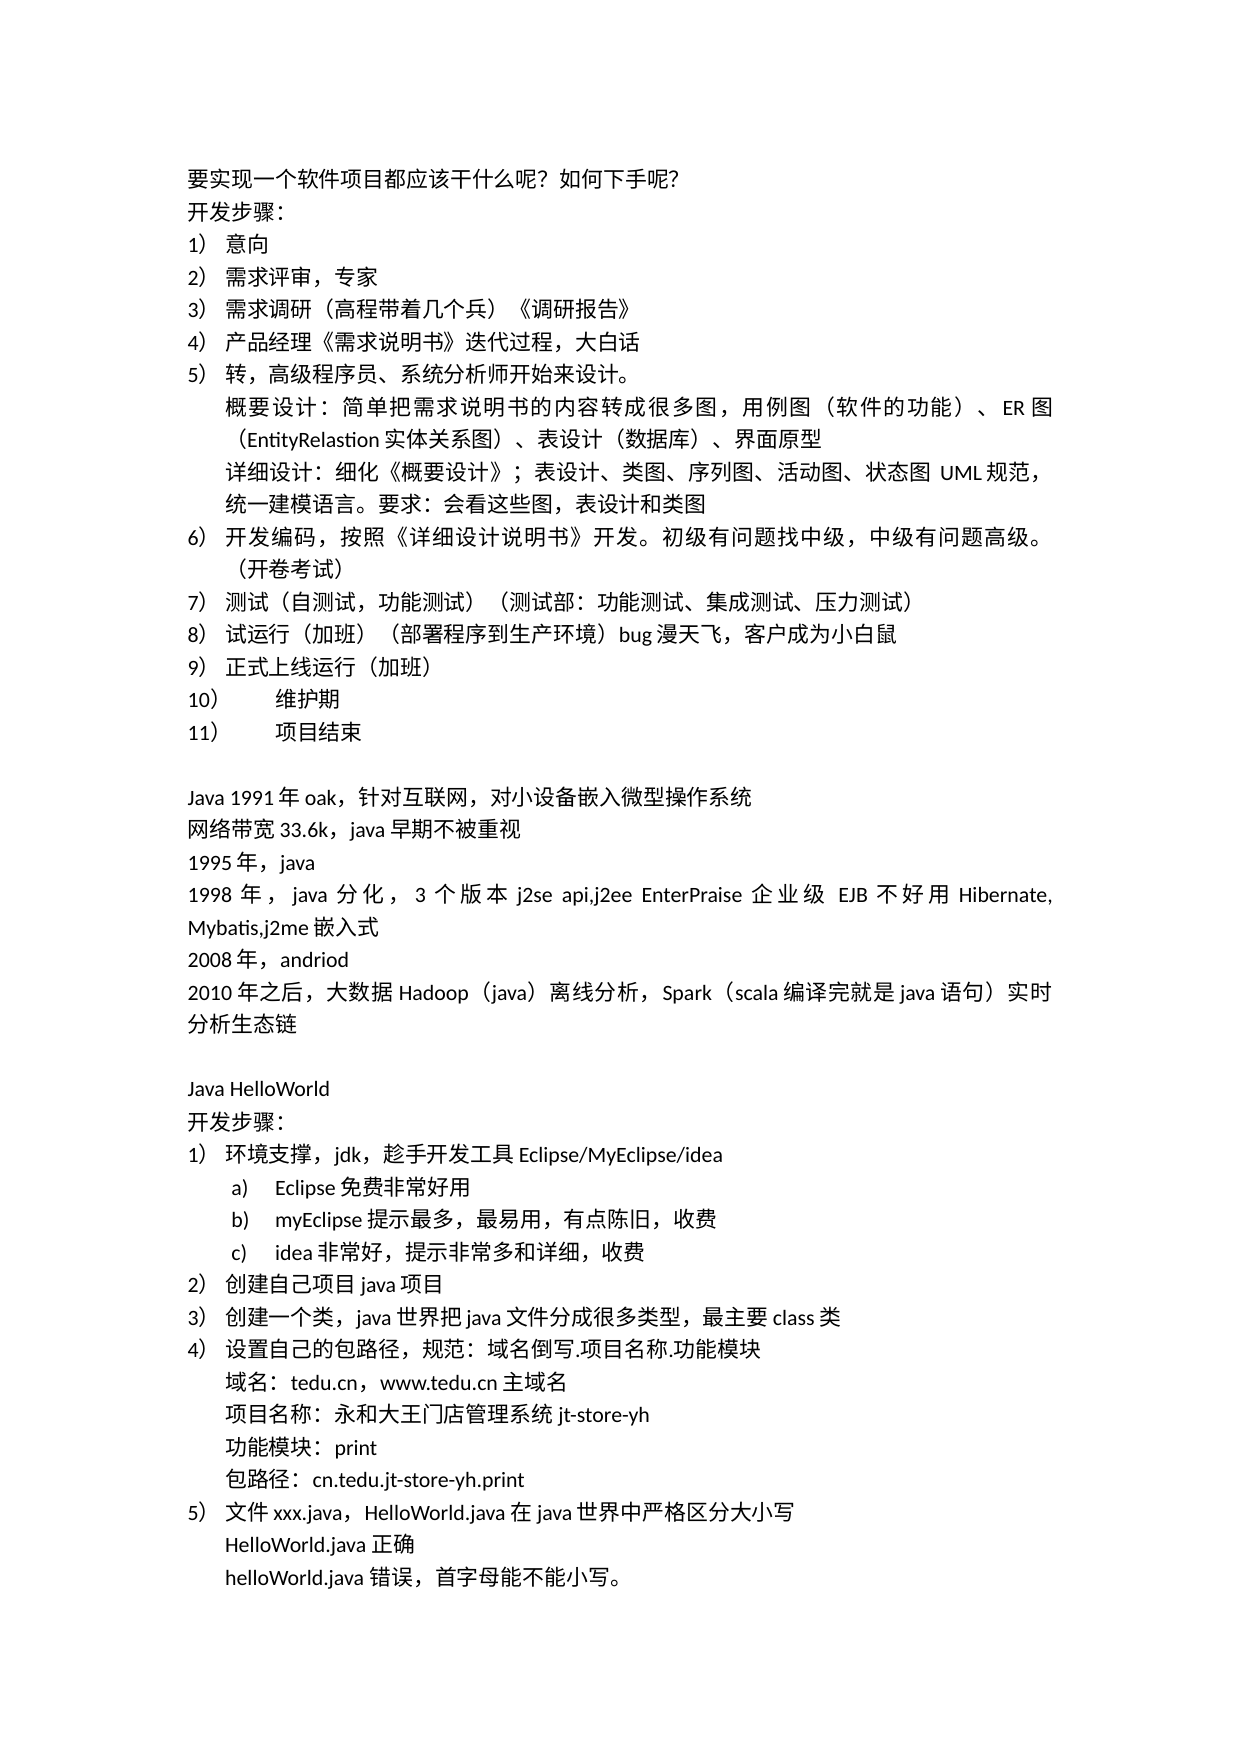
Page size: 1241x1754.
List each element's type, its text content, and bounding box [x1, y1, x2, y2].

text 开发步骤： [187, 194, 1053, 227]
list 功能模块：print [225, 1429, 1053, 1462]
list 测试（自测试，功能测试）（测试部：功能测试、集成测试、压力测试） [187, 584, 1053, 617]
list 维护期 [187, 682, 1053, 714]
list 试运行（加班）（部署程序到生产环境）bug漫天飞，客户成为小白鼠 [187, 617, 1053, 649]
list 转，高级程序员、系统分析师开始来设计。 [187, 357, 1053, 389]
text 2010年之后，大数据Hadoop（java）离线分析，Spark（scala编译完就是java语句）实时分析生态链 [187, 974, 1053, 1039]
list 包路径：cn.tedu.jt-store-yh.print [225, 1462, 1053, 1494]
text 开发步骤： [187, 1104, 1053, 1137]
list Eclipse免费非常好用 [231, 1169, 1053, 1202]
list 域名：tedu.cn，www.tedu.cn主域名 [225, 1364, 1053, 1397]
text 2008年，andriod [187, 942, 1053, 974]
list 创建一个类，java世界把java文件分成很多类型，最主要class类 [187, 1299, 1053, 1332]
list 详细设计：细化《概要设计》；表设计、类图、序列图、活动图、状态图 UML规范，统一建模语言。要求：会看这些图，表设计和类图 [225, 454, 1053, 519]
text 1995年，java [187, 844, 1053, 877]
list 设置自己的包路径，规范：域名倒写.项目名称.功能模块 [187, 1332, 1053, 1364]
list 环境支撑，jdk，趁手开发工具Eclipse/MyEclipse/idea [187, 1137, 1053, 1169]
list HelloWorld.java 正确 [225, 1527, 1053, 1559]
list 概要设计：简单把需求说明书的内容转成很多图，用例图（软件的功能）、ER图（EntityRelastion实体关系图）、表设计（数据库）、界面原型 [225, 389, 1053, 454]
list 开发编码，按照《详细设计说明书》开发。初级有问题找中级，中级有问题高级。（开卷考试） [187, 519, 1053, 584]
list 项目结束 [187, 714, 1053, 747]
text 要实现一个软件项目都应该干什么呢？如何下手呢？ [187, 162, 1053, 194]
list 文件xxx.java，HelloWorld.java 在java世界中严格区分大小写 [187, 1494, 1053, 1527]
text Java 1991年oak，针对互联网，对小设备嵌入微型操作系统 [187, 779, 1053, 812]
list 产品经理《需求说明书》迭代过程，大白话 [187, 324, 1053, 357]
list 正式上线运行（加班） [187, 649, 1053, 682]
list 创建自己项目java项目 [187, 1267, 1053, 1299]
text Java HelloWorld [187, 1072, 1053, 1104]
list helloWorld.java 错误，首字母能不能小写。 [225, 1559, 1053, 1592]
text 网络带宽33.6k，java早期不被重视 [187, 812, 1053, 844]
list 需求调研（高程带着几个兵）《调研报告》 [187, 292, 1053, 324]
list idea非常好，提示非常多和详细，收费 [231, 1234, 1053, 1267]
list 项目名称：永和大王门店管理系统 jt-store-yh [225, 1397, 1053, 1429]
list myEclipse提示最多，最易用，有点陈旧，收费 [231, 1202, 1053, 1234]
list 需求评审，专家 [187, 259, 1053, 292]
text 1998年，java分化，3个版本j2se api,j2ee EnterPraise企业级 EJB不好用Hibernate, Mybatis,j2me 嵌入式 [187, 877, 1053, 942]
list 意向 [187, 227, 1053, 259]
